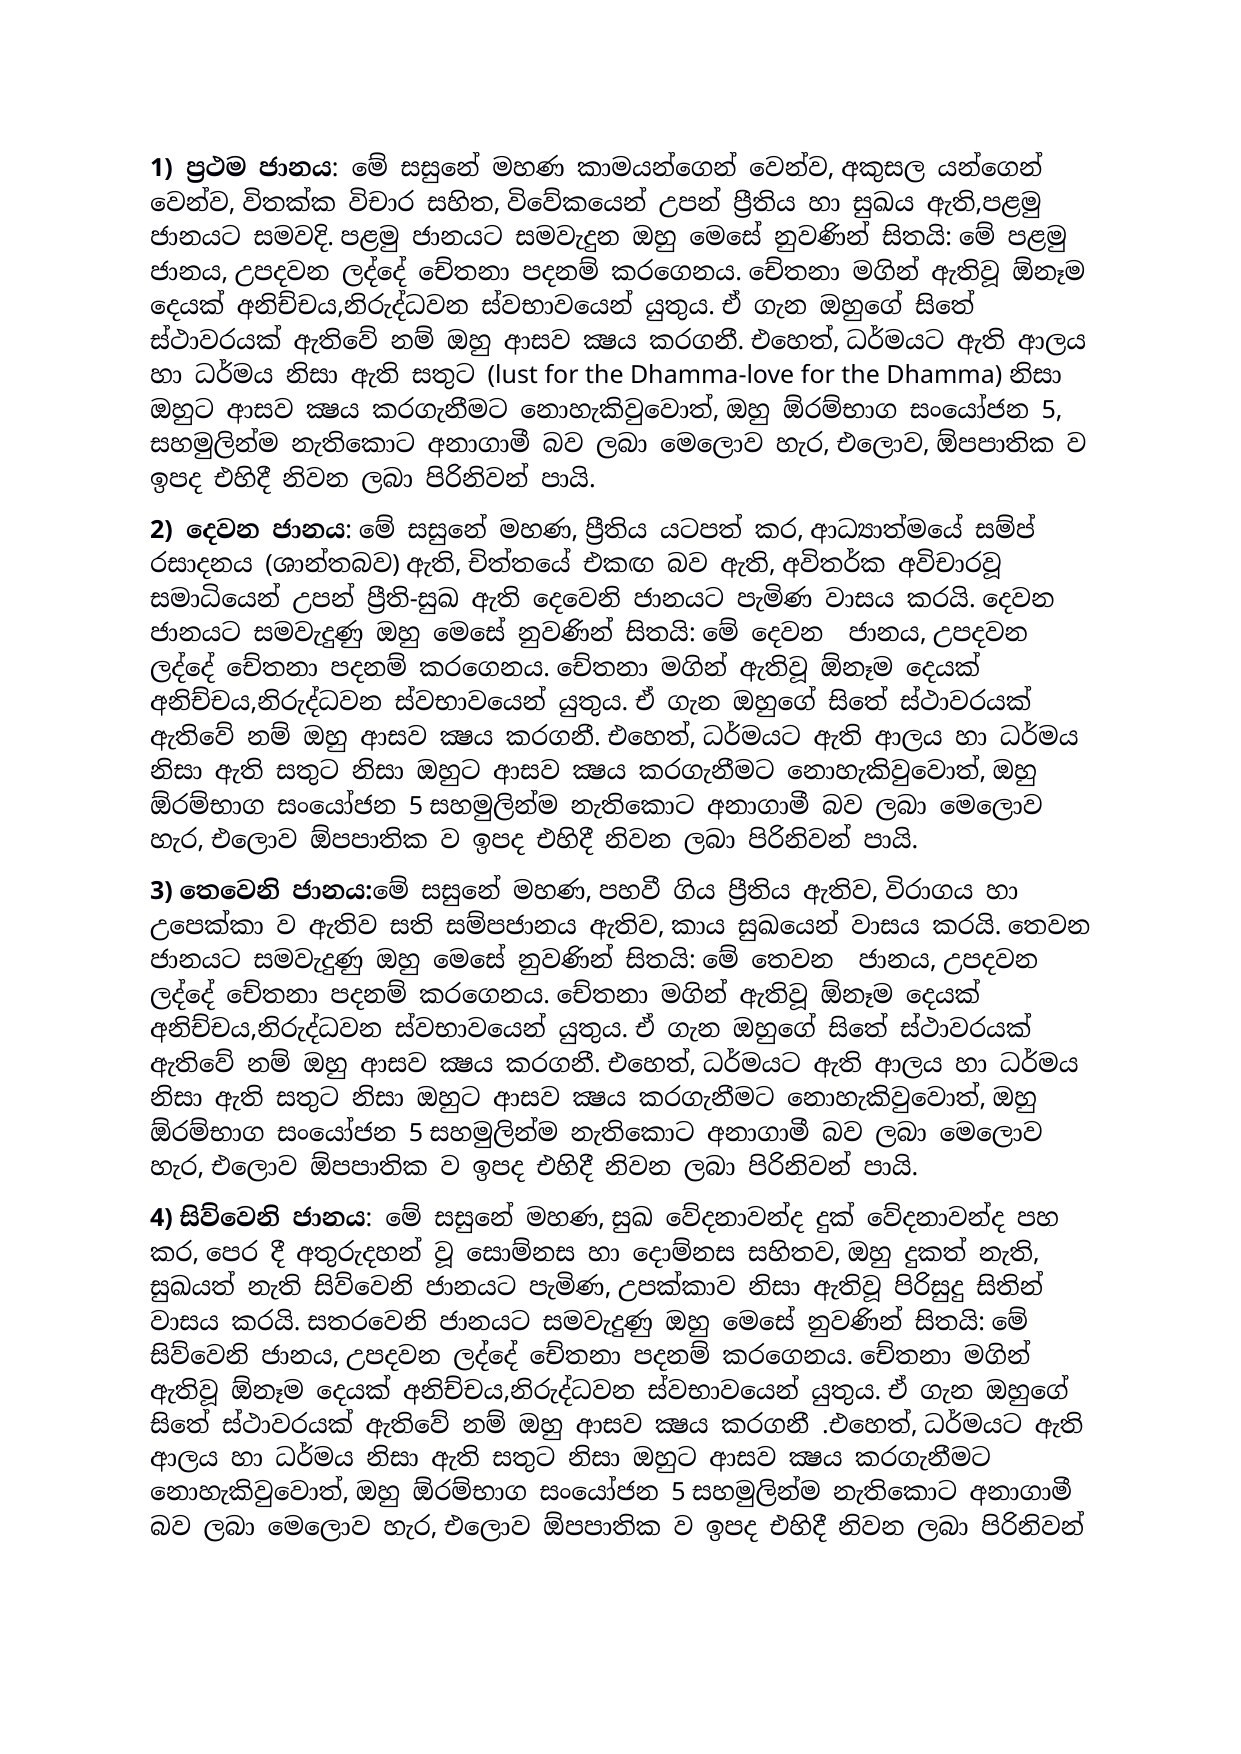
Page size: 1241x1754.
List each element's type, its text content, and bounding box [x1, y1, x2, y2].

text 1) ප්‍රථම ජානය: මේ සසුනේ මහණ කාමයන්ගෙන් වෙන්ව, අකුසල යන්ගෙන් වෙන්ව, විතක්ක විචාර සහිත, විවේකයෙන් උපන් ප්‍රීතිය හා සුඛය ඇති,පළමු ජානයට සමවදි. පළමු ජානයට සමවැදුන ඔහු මෙසේ නුවණින් සිතයි: මේ පළමු ජානය, උපදවන ලද්දේ චේතනා පදනම් කරගෙනය. චේතනා මගින් ඇතිවූ ඕනෑම දෙයක් අනිච්චය,නිරුද්ධවන ස්වභාවයෙන් යුතුය. ඒ ගැන ඔහුගේ සිතේ ස්ථාවරයක් ඇතිවේ නම් ඔහු ආසව ක්‍ෂය කරගනී. එහෙත්, ධර්මයට ඇති ආලය හා ධර්මය නිසා ඇති සතුට (lust for the Dhamma-love for the Dhamma) නිසා ඔහුට ආසව ක්‍ෂය කරගැනීමට නොහැකිවුවොත්, ඔහු ඕරම්භාග සංයෝජන 5, සහමුලින්ම නැතිකොට අනාගාමී බව ලබා මෙලොව හැර, එලොව, ඕපපාතික ව ඉපද එහිදී නිවන ලබා පිරිනිවන් පායි. [150, 150, 1090, 495]
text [150, 1200, 1090, 1543]
text 2) දෙවන ජානය: මේ සසුනේ මහණ, ප්‍රීතිය යටපත් කර, ආධ්‍යාත්මයේ සම්ප්‍රසාදනය (ශාන්තබව) ඇති, චිත්තයේ එකඟ බව ඇති, අවිතර්ක අවිචාරවූ සමාධියෙන් උපන් ප්‍රීති-සුඛ ඇති දෙවෙනි ජානයට පැමිණ වාසය කරයි. දෙවන ජානයට සමවැදුණු ඔහු මෙසේ නුවණින් සිතයි: මේ දෙවන ජානය, උපදවන ලද්දේ චේතනා පදනම් කරගෙනය. චේතනා මගින් ඇතිවූ ඕනෑම දෙයක් අනිච්චය,නිරුද්ධවන ස්වභාවයෙන් යුතුය. ඒ ගැන ඔහුගේ සිතේ ස්ථාවරයක් ඇතිවේ නම් ඔහු ආසව ක්‍ෂය කරගනී. එහෙත්, ධර්මයට ඇති ආලය හා ධර්මය නිසා ඇති සතුට නිසා ඔහුට ආසව ක්‍ෂය කරගැනීමට නොහැකිවුවොත්, ඔහු ඕරම්භාග සංයෝජන 5 සහමුලින්ම නැතිකොට අනාගාමී බව ලබා මෙලොව හැර, එලොව ඕපපාතික ව ඉපද එහිදී නිවන ලබා පිරිනිවන් පායි. [150, 511, 1090, 856]
text 3) තෙවෙනි ජානය:මේ සසුනේ මහණ, පහවී ගිය ප්‍රීතිය ඇතිව, විරාගය හා උපෙක්කා ව ඇතිව සති සම්පජානය ඇතිව, කාය සුඛයෙන් වාසය කරයි. තෙවන ජානයට සමවැදුණු ඔහු මෙසේ නුවණින් සිතයි: මේ තෙවන ජානය, උපදවන ලද්දේ චේතනා පදනම් කරගෙනය. චේතනා මගින් ඇතිවූ ඕනෑම දෙයක් අනිච්චය,නිරුද්ධවන ස්වභාවයෙන් යුතුය. ඒ ගැන ඔහුගේ සිතේ ස්ථාවරයක් ඇතිවේ නම් ඔහු ආසව ක්‍ෂය කරගනී. එහෙත්, ධර්මයට ඇති ආලය හා ධර්මය නිසා ඇති සතුට නිසා ඔහුට ආසව ක්‍ෂය කරගැනීමට නොහැකිවුවොත්, ඔහු ඕරම්භාග සංයෝජන 5 සහමුලින්ම නැතිකොට අනාගාමී බව ලබා මෙලොව හැර, එලොව ඕපපාතික ව ඉපද එහිදී නිවන ලබා පිරිනිවන් පායි. [150, 873, 1090, 1183]
